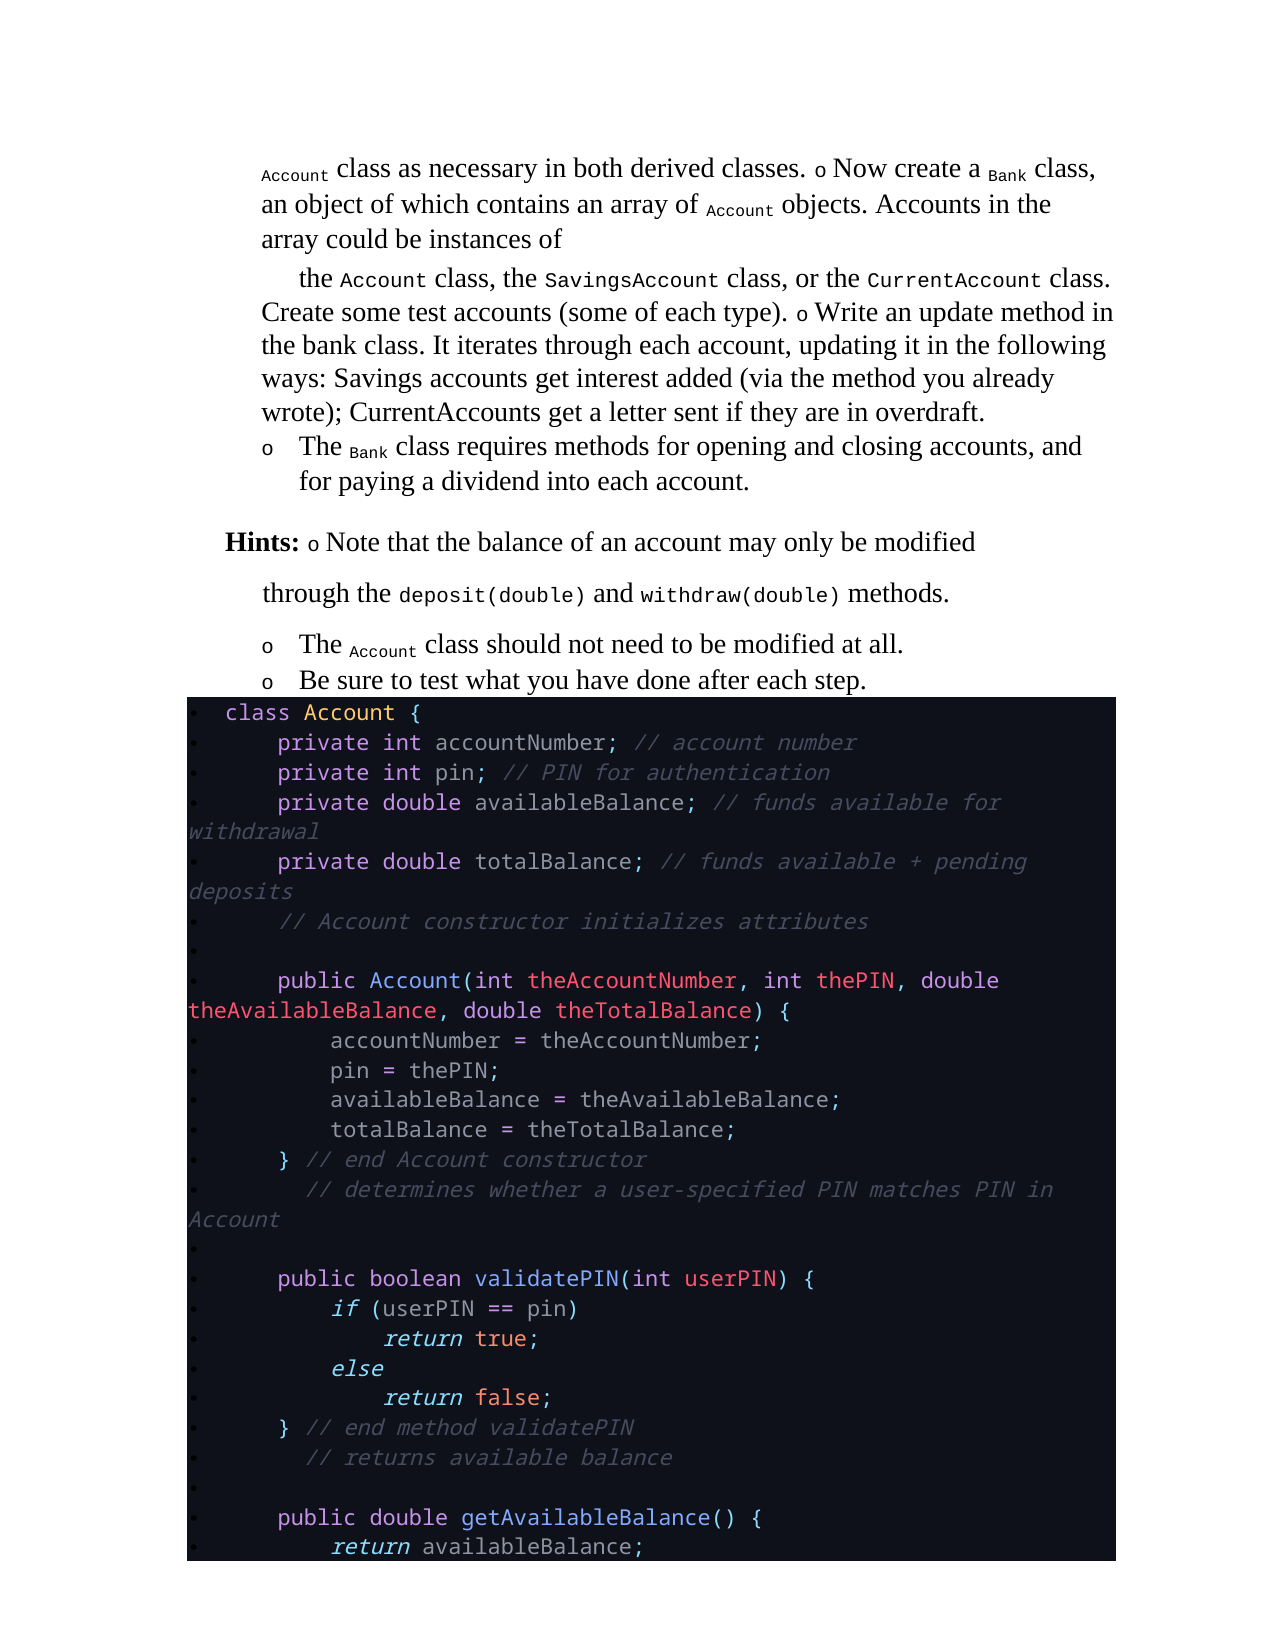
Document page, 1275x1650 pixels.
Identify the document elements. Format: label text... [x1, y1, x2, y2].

list The Account class should not need to be modified at all. [261, 627, 1116, 662]
list pin = thePIN; [187, 1055, 1116, 1084]
list availableBalance = theAvailableBalance; [187, 1084, 1116, 1114]
list class Account { [187, 697, 1116, 727]
list The Bank class requires methods for opening and closing accounts, and for paying a dividend into each account. [261, 428, 1116, 497]
list if (userPIN == pin) [187, 1293, 1116, 1323]
list accountNumber = theAccountNumber; [187, 1025, 1116, 1055]
list private double totalBalance; // funds available + pending deposits [187, 846, 1116, 906]
list } // end method validatePIN [187, 1412, 1116, 1442]
list public boolean validatePIN(int userPIN) { [187, 1263, 1116, 1293]
list return false; [187, 1382, 1116, 1412]
list return true; [187, 1323, 1116, 1353]
list } // end Account constructor [187, 1144, 1116, 1174]
list else [187, 1353, 1116, 1382]
list // Account constructor initializes attributes [187, 906, 1116, 936]
list public Account(int theAccountNumber, int thePIN, double theAvailableBalance, double theTotalBalance) { [187, 965, 1116, 1025]
list private int pin; // PIN for authentication [187, 757, 1116, 787]
list // returns available balance [187, 1442, 1116, 1472]
text Hints: o Note that the balance of an account may only be modified through the deposit(double) and withdraw(double) methods. [225, 525, 1046, 609]
list // determines whether a user-specified PIN matches PIN in Account [187, 1174, 1116, 1233]
list public double getAvailableBalance() { [187, 1502, 1116, 1531]
list private double availableBalance; // funds available for withdrawal [187, 787, 1116, 846]
list return availableBalance; [187, 1531, 1116, 1561]
list totalBalance = theTotalBalance; [187, 1114, 1116, 1144]
text the Account class, the SavingsAccount class, or the CurrentAccount class. Create some test accounts (some of each type). o Write an update method in the bank class. It iterates through each account, updating it in the following ways: Savings accounts get interest added (via the method you already wrote); CurrentAccounts get a letter sent if they are in overdraft. [261, 261, 1116, 427]
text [261, 151, 1107, 255]
list Be sure to test what you have done after each step. [261, 663, 1116, 696]
list private int accountNumber; // account number [187, 727, 1116, 757]
